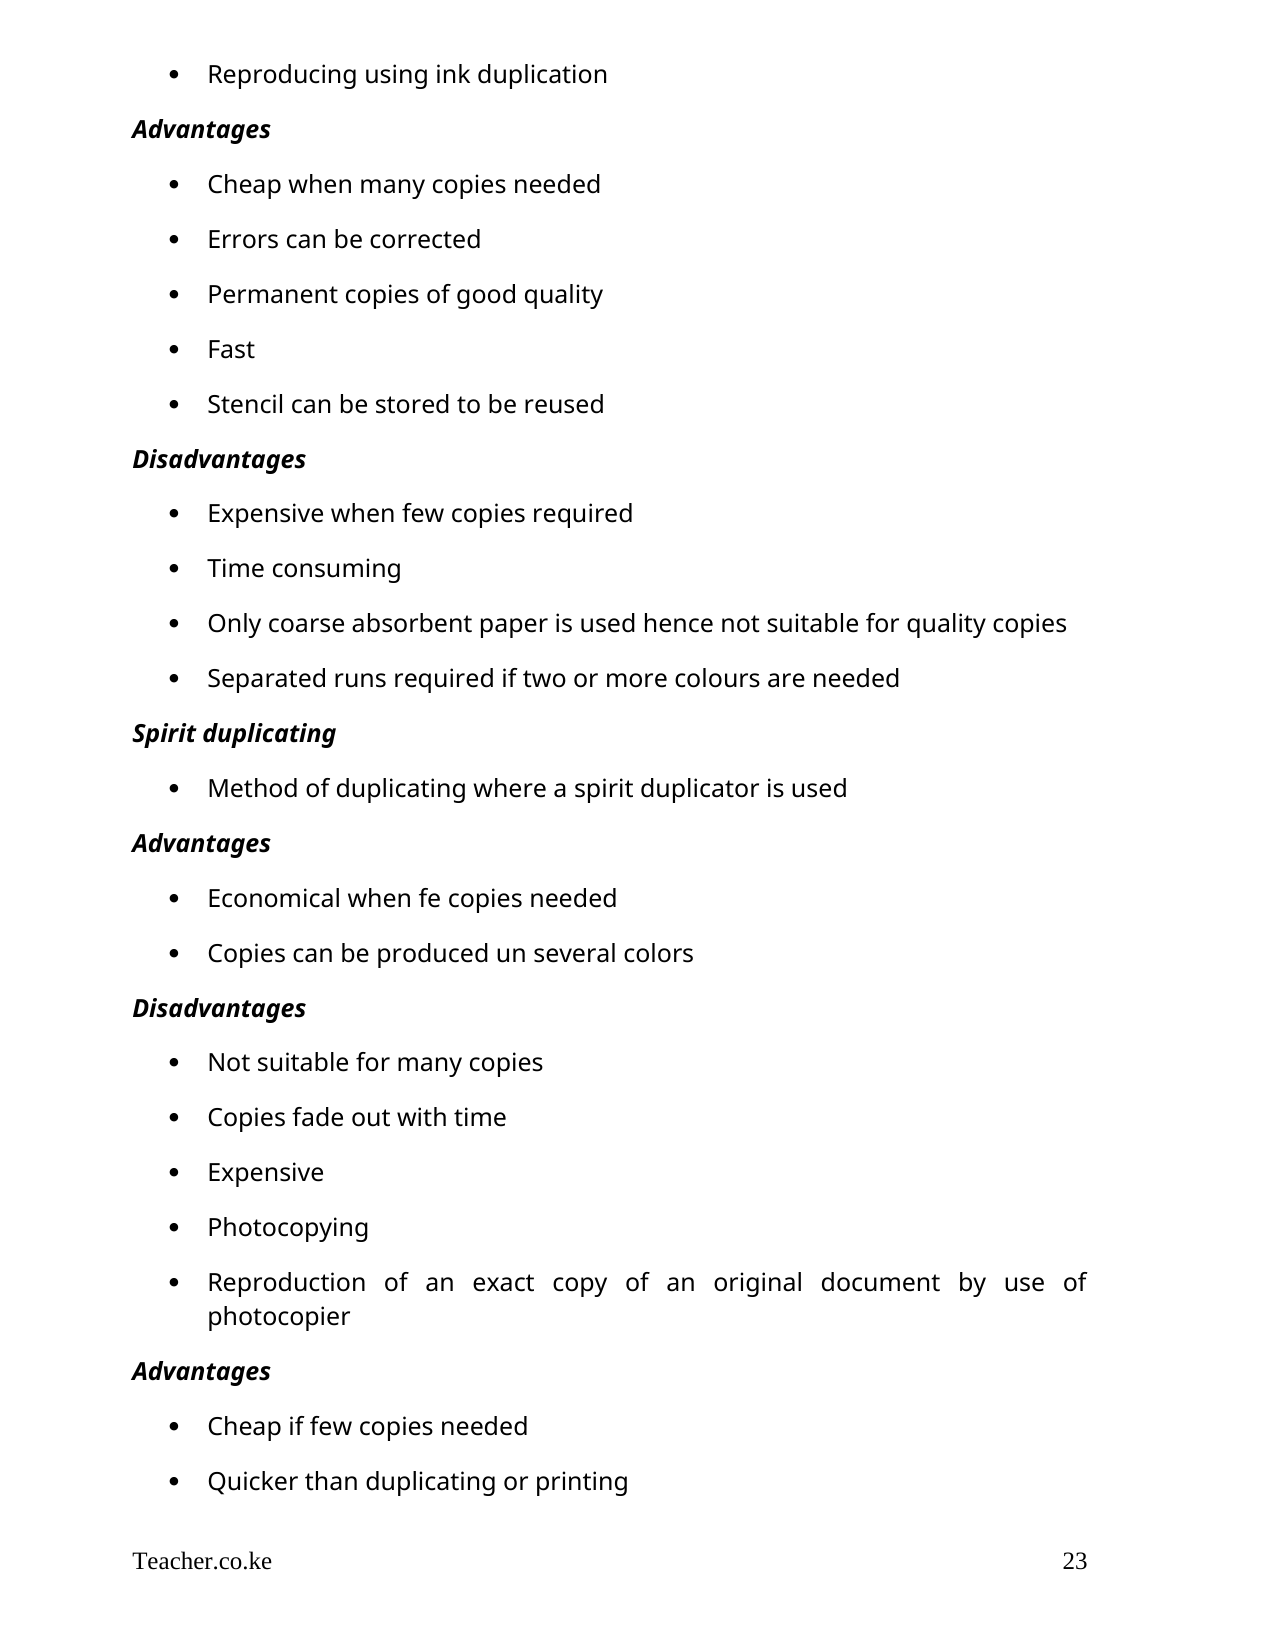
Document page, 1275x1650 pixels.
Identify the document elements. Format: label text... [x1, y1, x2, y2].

list Only coarse absorbent paper is used hence not suitable for quality copies [169, 606, 1087, 640]
list Permanent copies of good quality [169, 277, 1087, 311]
list Photocopying [169, 1210, 1087, 1244]
text Disadvantages [132, 990, 1087, 1024]
text Advantages [132, 1354, 1087, 1388]
list Errors can be corrected [169, 222, 1087, 256]
text Advantages [132, 826, 1087, 859]
text Advantages [132, 112, 1087, 146]
list Time consuming [169, 551, 1087, 585]
list Fast [169, 331, 1087, 366]
list Method of duplicating where a spirit duplicator is used [169, 771, 1087, 805]
list Separated runs required if two or more colours are needed [169, 661, 1087, 695]
list Cheap when many copies needed [169, 167, 1087, 201]
list Expensive when few copies required [169, 496, 1087, 530]
list Stencil can be stored to be reused [169, 386, 1087, 420]
list Reproducing using ink duplication [169, 57, 1087, 91]
list Economical when fe copies needed [169, 880, 1087, 914]
list Expensive [169, 1155, 1087, 1189]
list Copies can be produced un several colors [169, 935, 1087, 969]
text Disadvantages [132, 441, 1087, 475]
list Cheap if few copies needed [169, 1408, 1087, 1443]
list Quicker than duplicating or printing [169, 1463, 1087, 1497]
list Reproduction of an exact copy of an original document by use of photocopier [169, 1265, 1087, 1333]
list Not suitable for many copies [169, 1045, 1087, 1079]
text Spirit duplicating [132, 716, 1087, 750]
list Copies fade out with time [169, 1100, 1087, 1134]
